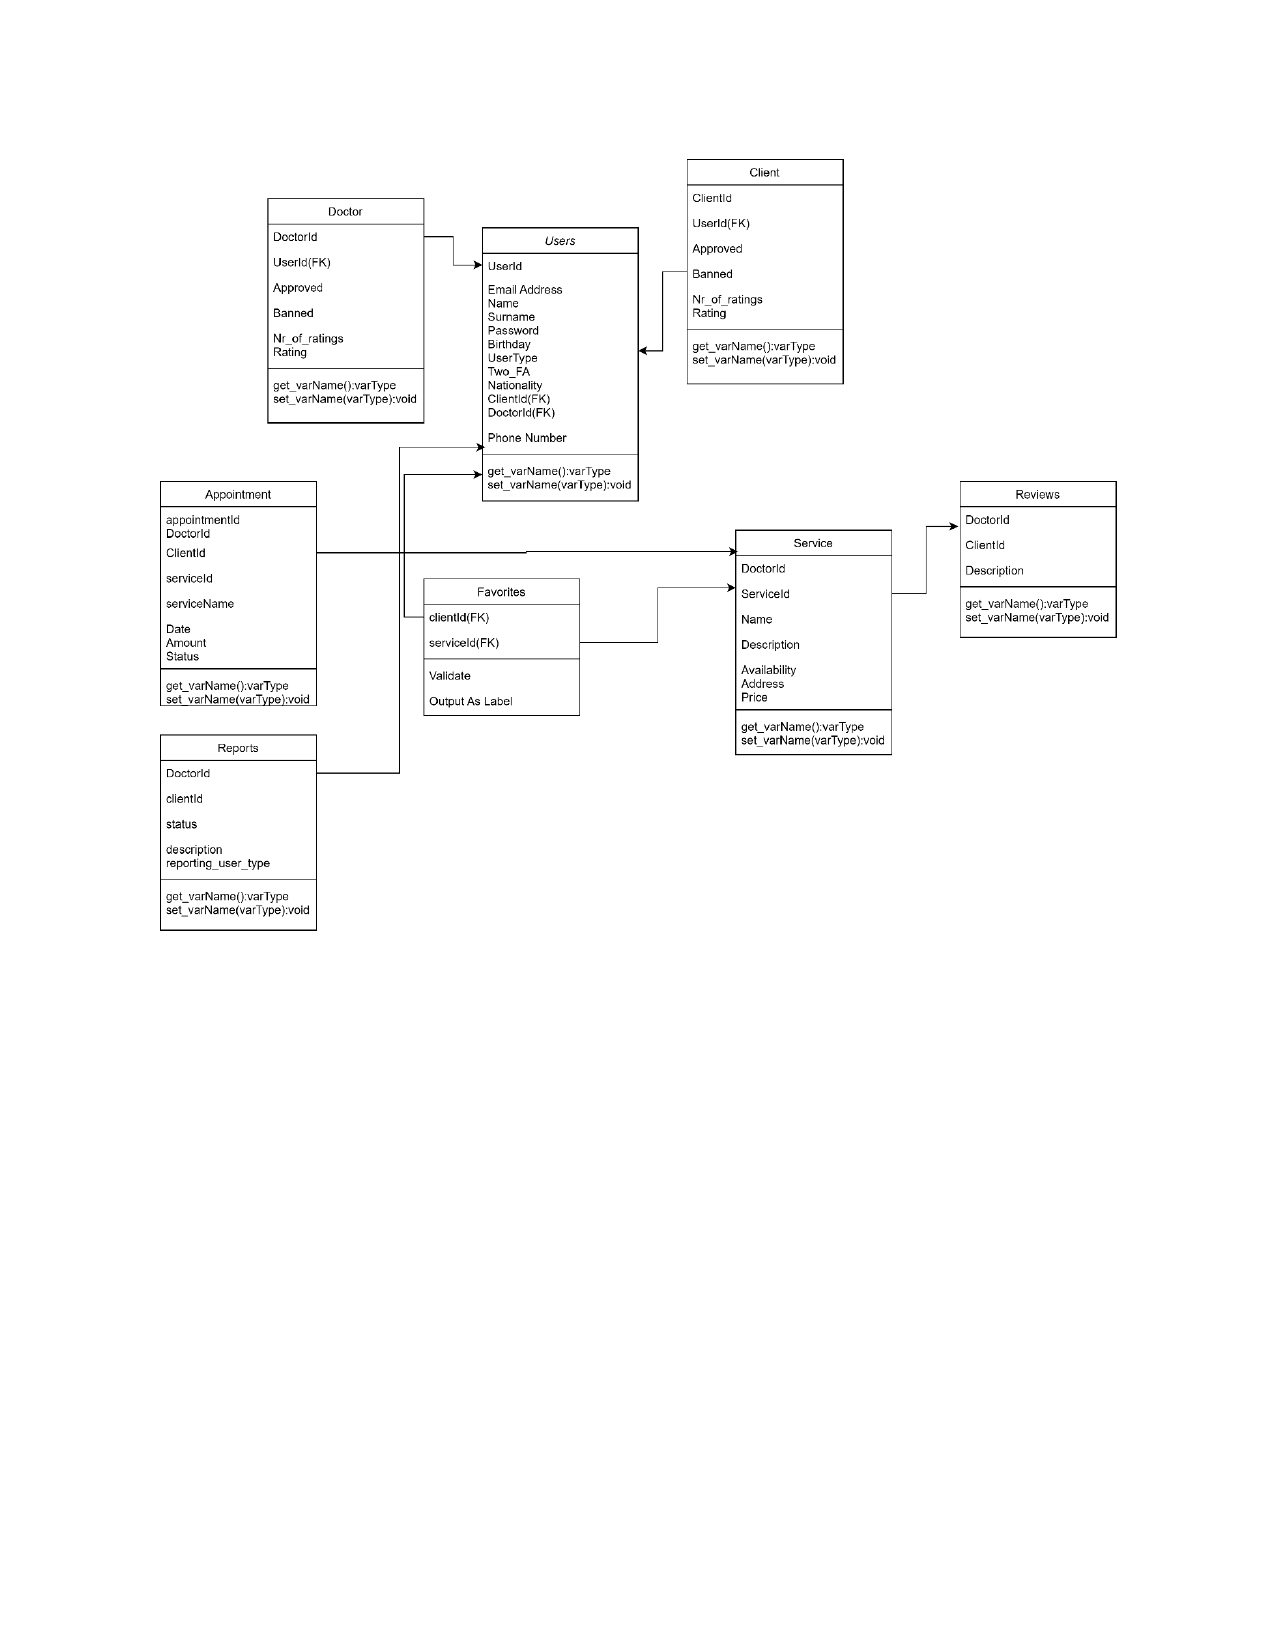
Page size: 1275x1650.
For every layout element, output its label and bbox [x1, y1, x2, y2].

picture [150, 150, 1125, 940]
